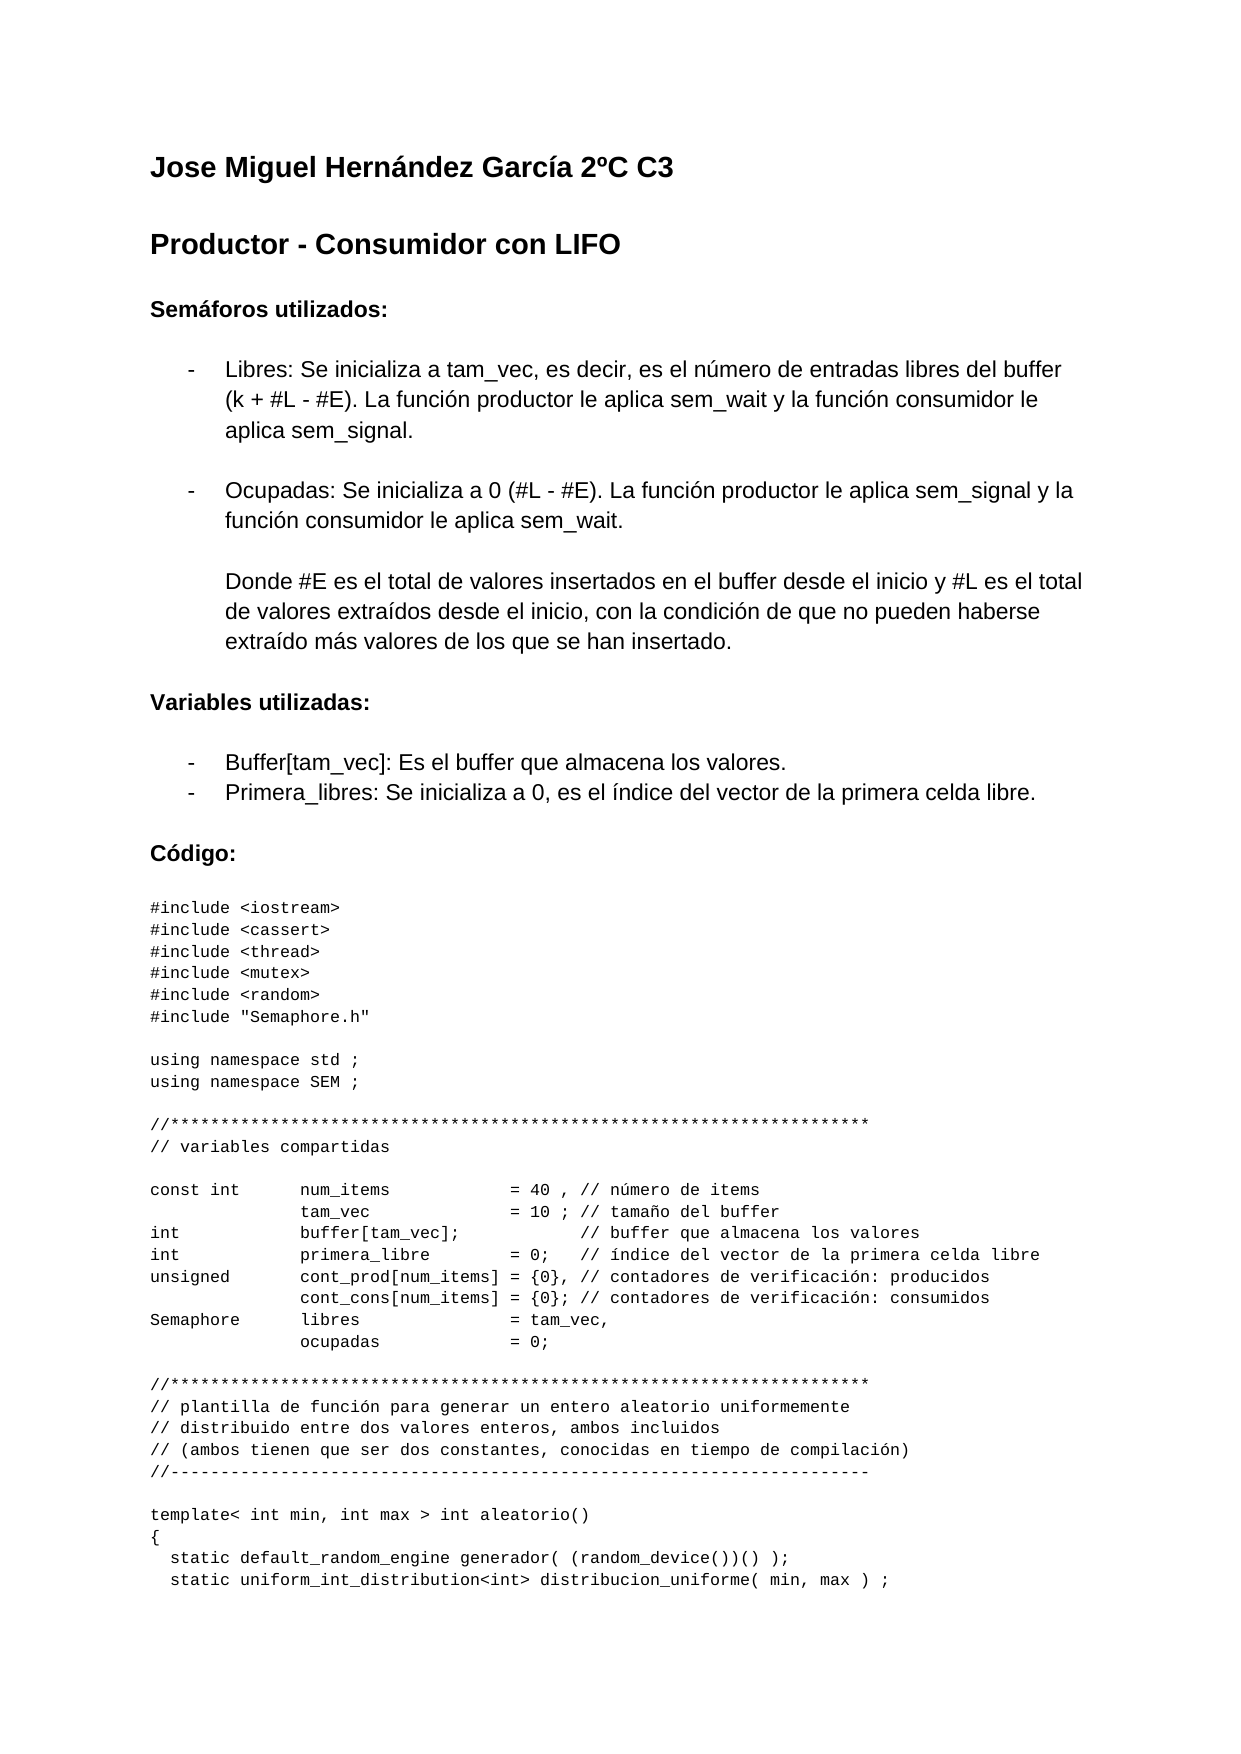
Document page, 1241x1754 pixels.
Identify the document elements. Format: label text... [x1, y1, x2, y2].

text ocupadas = 0; [150, 1333, 1090, 1352]
list Buffer[tam_vec]: Es el buffer que almacena los valores. [187, 749, 1090, 775]
text #include <thread> [150, 943, 1090, 962]
text Semáforos utilizados: [150, 296, 1090, 322]
text //********************************************************************** [150, 1377, 1090, 1396]
text #include <cassert> [150, 922, 1090, 941]
text Productor - Consumidor con LIFO [150, 227, 1090, 261]
text int primera_libre = 0; // índice del vector de la primera celda libre [150, 1247, 1090, 1266]
text Donde #E es el total de valores insertados en el buffer desde el inicio y #L es el total de valores extraídos desde el inicio, con la condición de que no pueden haberse extraído más valores de los que se han insertado. [225, 568, 1090, 654]
text Código: [150, 839, 1090, 866]
list Libres: Se inicializa a tam_vec, es decir, es el número de entradas libres del buffer [187, 356, 1090, 383]
text int buffer[tam_vec]; // buffer que almacena los valores [150, 1225, 1090, 1244]
text // (ambos tienen que ser dos constantes, conocidas en tiempo de compilación) [150, 1442, 1090, 1461]
text Variables utilizadas: [150, 688, 1090, 715]
text //********************************************************************** [150, 1117, 1090, 1136]
text (k + #L - #E). La función productor le aplica sem_wait y la función consumidor le [150, 386, 1090, 413]
text using namespace std ; [150, 1052, 1090, 1071]
text #include "Semaphore.h" [150, 1008, 1090, 1027]
text template< int min, int max > int aleatorio() [150, 1507, 1090, 1526]
text static uniform_int_distribution<int> distribucion_uniforme( min, max ) ; [150, 1572, 1090, 1591]
text #include <mutex> [150, 965, 1090, 984]
text cont_cons[num_items] = {0}; // contadores de verificación: consumidos [150, 1290, 1090, 1309]
text Semaphore libres = tam_vec, [150, 1312, 1090, 1331]
list Ocupadas: Se inicializa a 0 (#L - #E). La función productor le aplica sem_signal y la función consumidor le aplica sem_wait. [187, 477, 1090, 534]
text #include <random> [150, 987, 1090, 1006]
text // distribuido entre dos valores enteros, ambos incluidos [150, 1420, 1090, 1439]
text using namespace SEM ; [150, 1073, 1090, 1092]
text // variables compartidas [150, 1138, 1090, 1157]
text aplica sem_signal. [150, 417, 1090, 443]
text static default_random_engine generador( (random_device())() ); [150, 1550, 1090, 1569]
text #include <iostream> [150, 900, 1090, 919]
text unsigned cont_prod[num_items] = {0}, // contadores de verificación: producidos [150, 1268, 1090, 1287]
text { [150, 1528, 1090, 1547]
list Primera_libres: Se inicializa a 0, es el índice del vector de la primera celda libre. [187, 779, 1090, 806]
text tam_vec = 10 ; // tamaño del buffer [150, 1203, 1090, 1222]
text //---------------------------------------------------------------------- [150, 1463, 1090, 1482]
text const int num_items = 40 , // número de items [150, 1182, 1090, 1201]
text Jose Miguel Hernández García 2ºC C3 [150, 150, 1090, 183]
text // plantilla de función para generar un entero aleatorio uniformemente [150, 1398, 1090, 1417]
